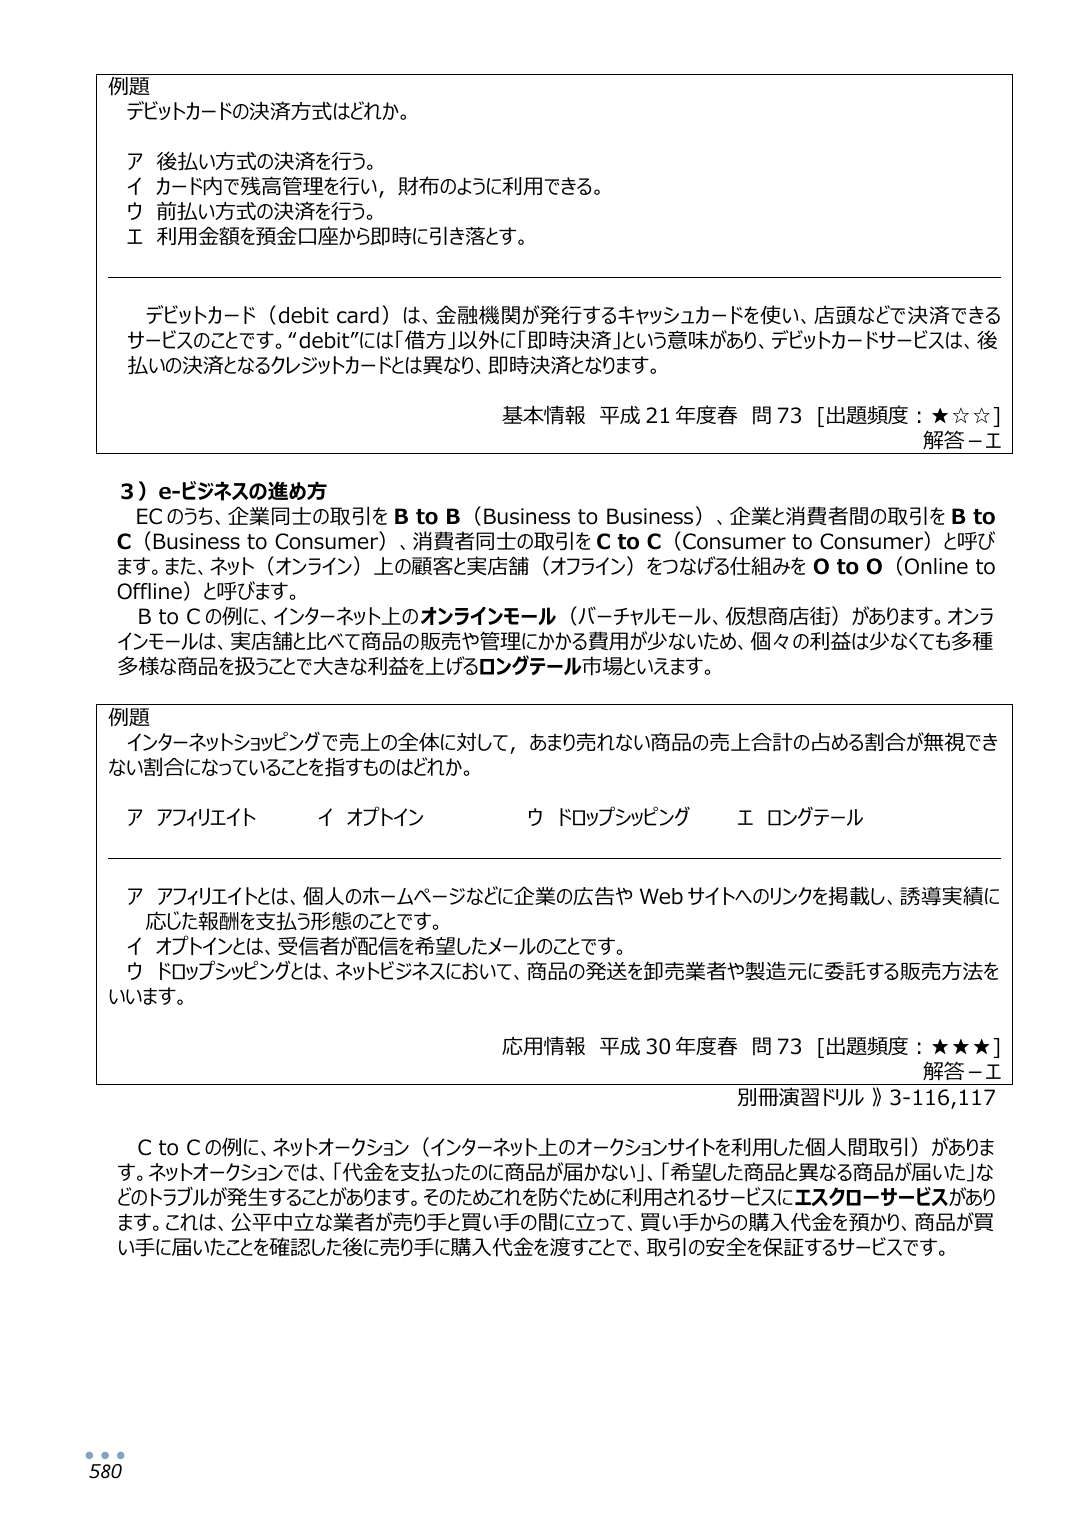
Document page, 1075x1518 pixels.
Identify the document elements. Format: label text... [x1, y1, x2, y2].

text ECのうち、企業同士の取引をB to B（Business to Business）、企業と消費者間の取引をB to C（Business to Consumer）、消費者同士の取引をC to C（Consumer to Consumer）と呼びます。また、ネット（オンライン）上の顧客と実店舗（オフライン）をつなげる仕組みをO to O（Online to Offline）と呼びます。 [117, 504, 996, 604]
table_header 例題 デビットカードの決済方式はどれか。 ア 後払い方式の決済を行う。 イ カード内で残高管理を行い，財布のように利用できる。 ウ 前払い方式の決済を行う。 エ 利用金額を預金口座から即時に引き落とす。 デビットカード（debit card）は、金融機関が発行するキャッシュカードを使い、店頭などで決済できるサービスのことです。“debit”には「借方」以外に「即時決済」という意味があり、デビットカードサービスは、後払いの決済となるクレジットカードとは異なり、即時決済となります。 基本情報 平成21年度春 問73 [出題頻度：★☆☆] 解答－エ [97, 75, 1012, 453]
text B to Cの例に、インターネット上のオンラインモール（バーチャルモール、仮想商店街）があります。オンラインモールは、実店舗と比べて商品の販売や管理にかかる費用が少ないため、個々の利益は少なくても多種多様な商品を扱うことで大きな利益を上げるロングテール市場といえます。 [117, 604, 996, 679]
text C to Cの例に、ネットオークション（インターネット上のオークションサイトを利用した個人間取引）があります。ネットオークションでは、「代金を支払ったのに商品が届かない」、「希望した商品と異なる商品が届いた」などのトラブルが発生することがあります。そのためこれを防ぐために利用されるサービスにエスクローサービスがあります。これは、公平中立な業者が売り手と買い手の間に立って、買い手からの購入代金を預かり、商品が買い手に届いたことを確認した後に売り手に購入代金を渡すことで、取引の安全を保証するサービスです。 [117, 1135, 996, 1260]
subtitle ３）e-ビジネスの進め方 [98, 479, 996, 504]
text 別冊演習ドリル 》 3-116,117 [79, 1085, 996, 1110]
table_header 例題 インターネットショッピングで売上の全体に対して，あまり売れない商品の売上合計の占める割合が無視できない割合になっていることを指すものはどれか。 ア アフィリエイト イ オプトイン ウ ドロップシッピング エ ロングテール ア アフィリエイトとは、個人のホームページなどに企業の広告やWebサイトへのリンクを掲載し、誘導実績に応じた報酬を支払う形態のことです。 イ オプトインとは、受信者が配信を希望したメールのことです。 ウ ドロップシッピングとは、ネットビジネスにおいて、商品の発送を卸売業者や製造元に委託する販売方法をいいます。 応用情報 平成30年度春 問73 [出題頻度：★★★] 解答－エ [97, 705, 1012, 1084]
